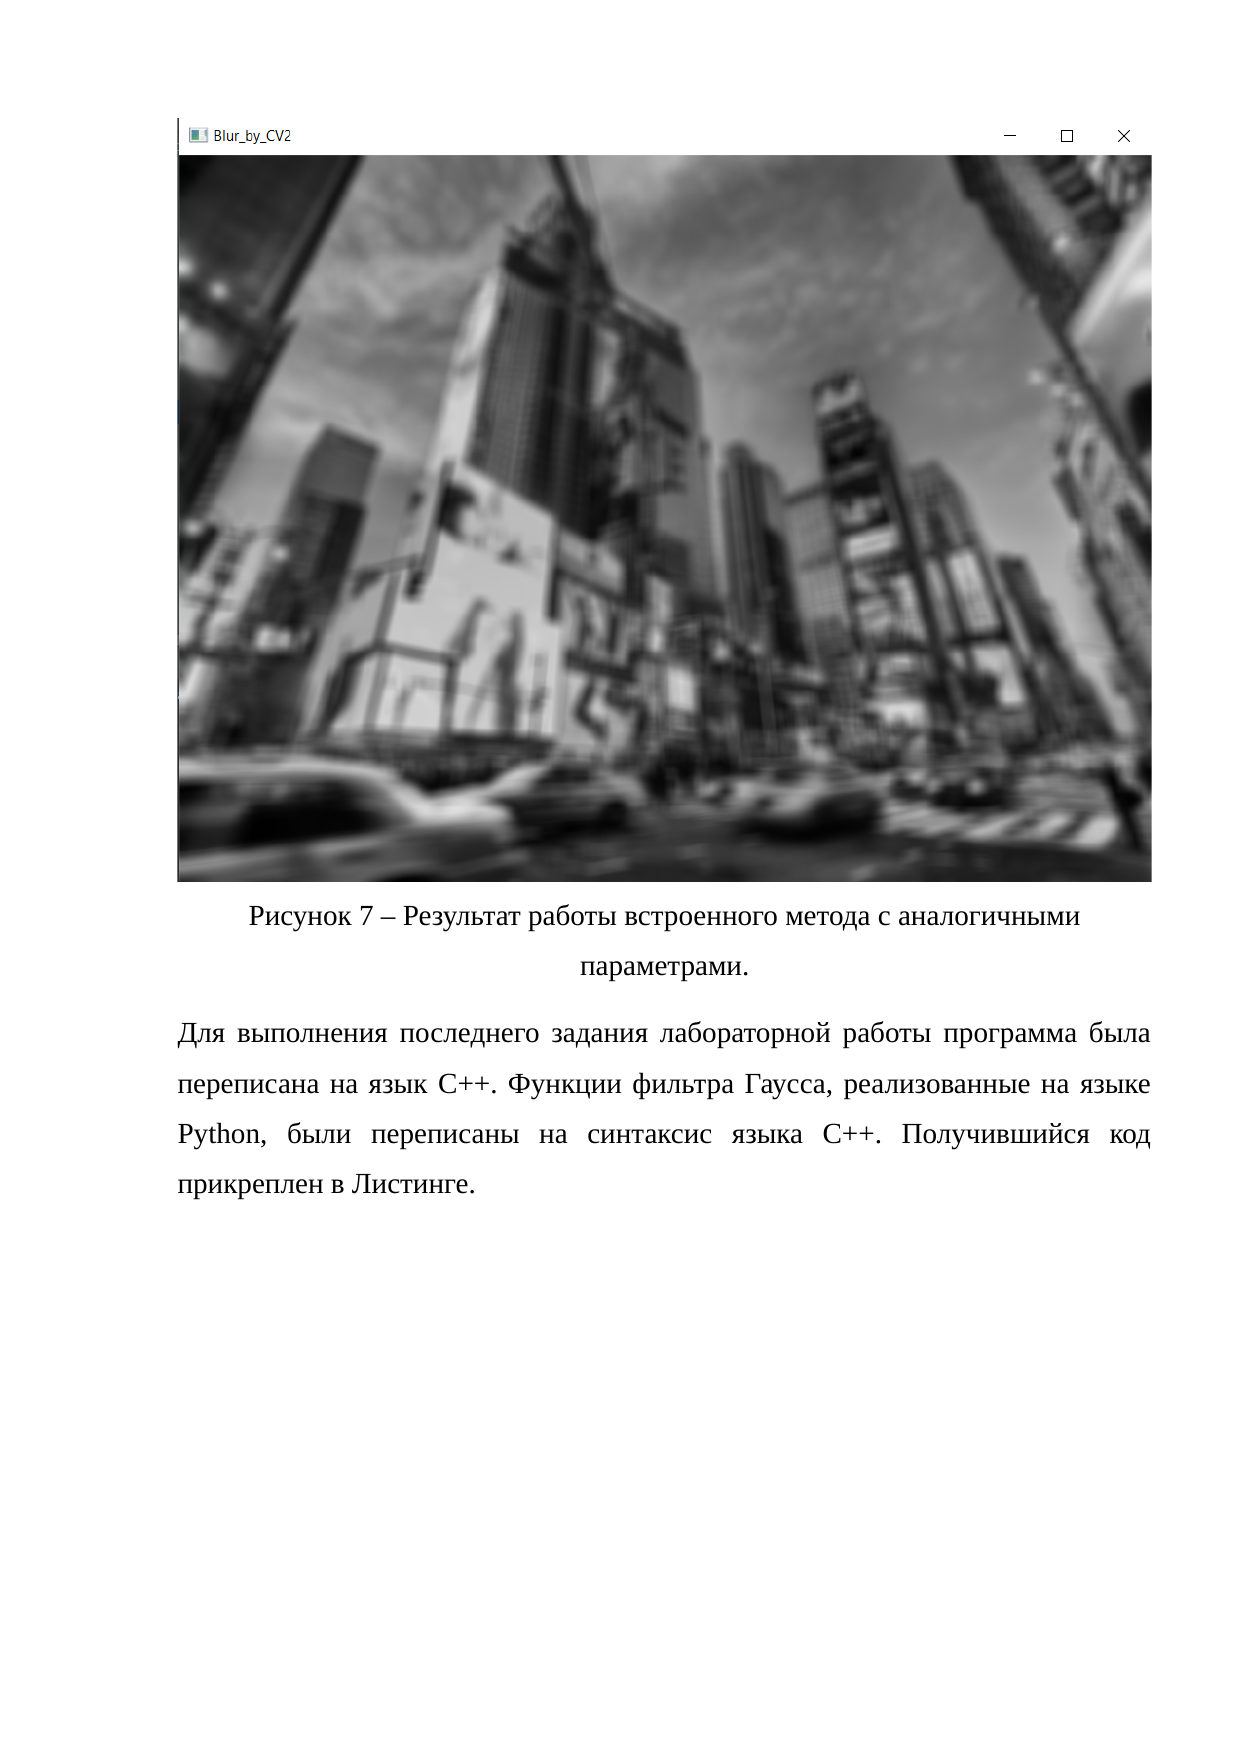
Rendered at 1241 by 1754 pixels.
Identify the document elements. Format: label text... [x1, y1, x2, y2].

picture [177, 118, 1152, 882]
text Рисунок 7 – Результат работы встроенного метода с аналогичными параметрами. [177, 882, 1152, 982]
text Для выполнения последнего задания лабораторной работы программа была переписана на язык C++. Функции фильтра Гаусса, реализованные на языке Python, были переписаны на синтаксис языка С++. Получившийся код прикреплен в Листинге. [177, 1015, 1152, 1200]
